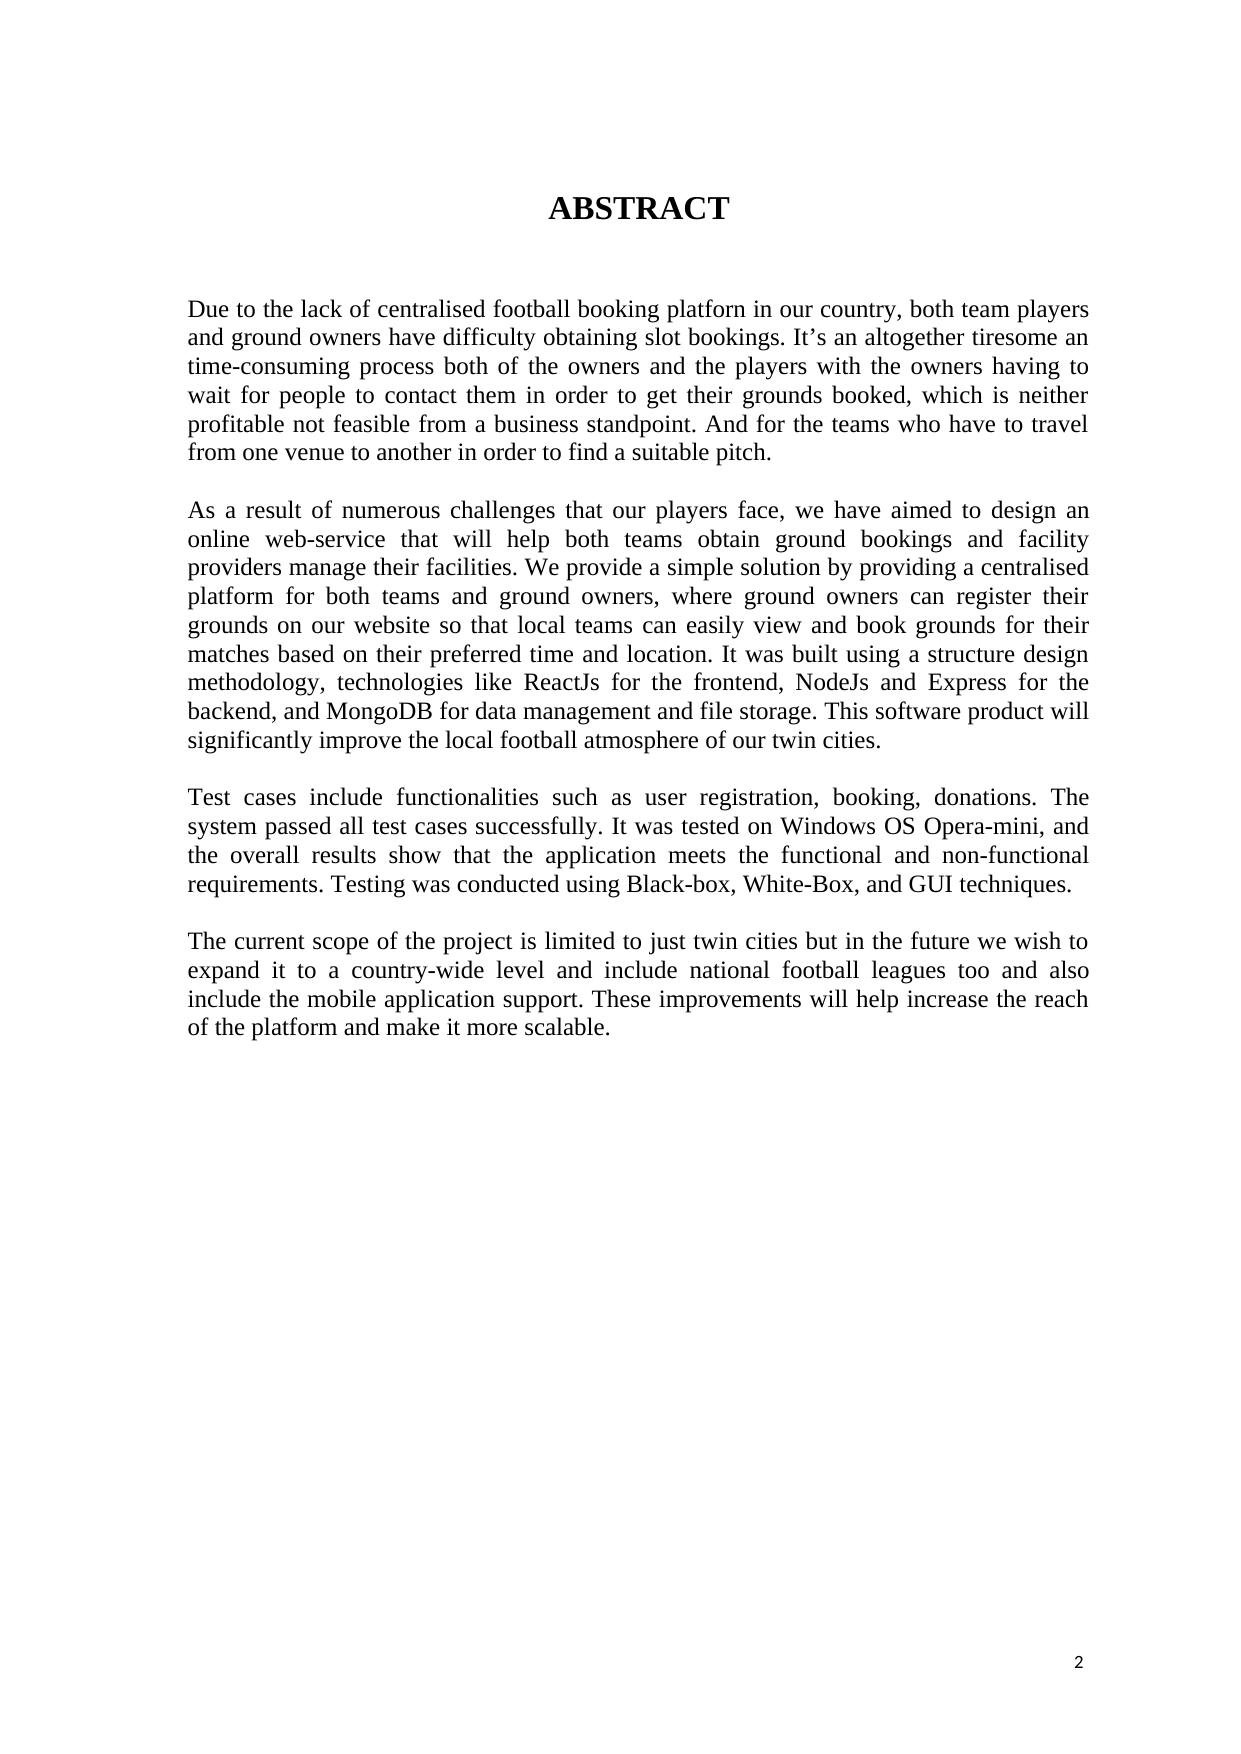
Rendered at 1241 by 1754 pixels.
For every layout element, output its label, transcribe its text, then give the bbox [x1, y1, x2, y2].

text Test cases include functionalities such as user registration, booking, donations. The system passed all test cases successfully. It was tested on Windows OS Opera-mini, and the overall results show that the application meets the functional and non-functional requirements. Testing was conducted using Black-box, White-Box, and GUI techniques. [187, 782, 1090, 897]
text ABSTRACT [187, 188, 1090, 227]
text As a result of numerous challenges that our players face, we have aimed to design an online web-service that will help both teams obtain ground bookings and facility providers manage their facilities. We provide a simple solution by providing a centralised platform for both teams and ground owners, where ground owners can register their grounds on our website so that local teams can easily view and book grounds for their matches based on their preferred time and location. It was built using a structure design methodology, technologies like ReactJs for the frontend, NodeJs and Express for the backend, and MongoDB for data management and file storage. This software product will significantly improve the local football atmosphere of our twin cities. [187, 495, 1090, 754]
text Due to the lack of centralised football booking platforn in our country, both team players and ground owners have difficulty obtaining slot bookings. It’s an altogether tiresome an time-consuming process both of the owners and the players with the owners having to wait for people to contact them in order to get their grounds booked, which is neither profitable not feasible from a business standpoint. And for the teams who have to travel from one venue to another in order to find a suitable pitch. [187, 294, 1090, 466]
text The current scope of the project is limited to just twin cities but in the future we wish to expand it to a country-wide level and include national football leagues too and also include the mobile application support. These improvements will help increase the reach of the platform and make it more scalable. [187, 926, 1090, 1041]
